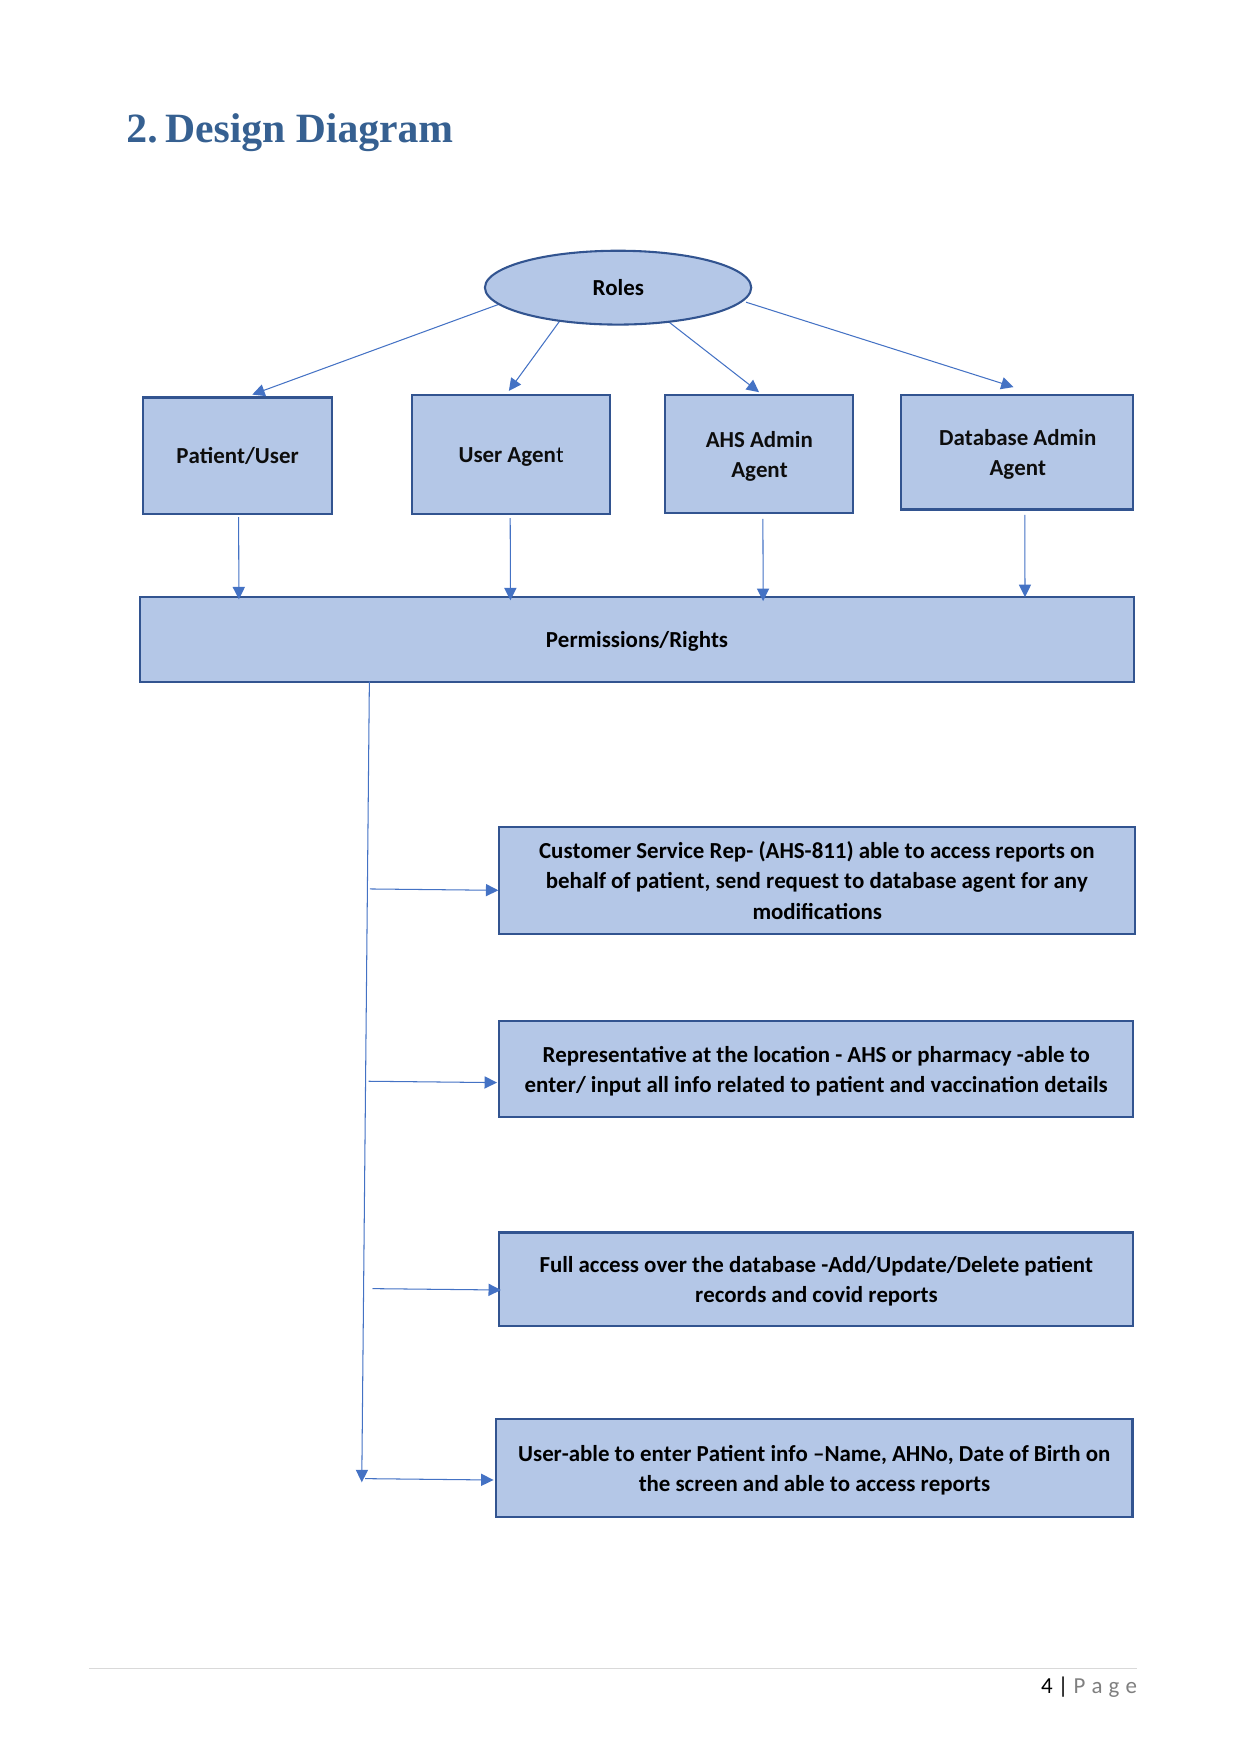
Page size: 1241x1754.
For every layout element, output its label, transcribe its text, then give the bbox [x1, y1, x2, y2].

list Design Diagram [126, 103, 1137, 151]
